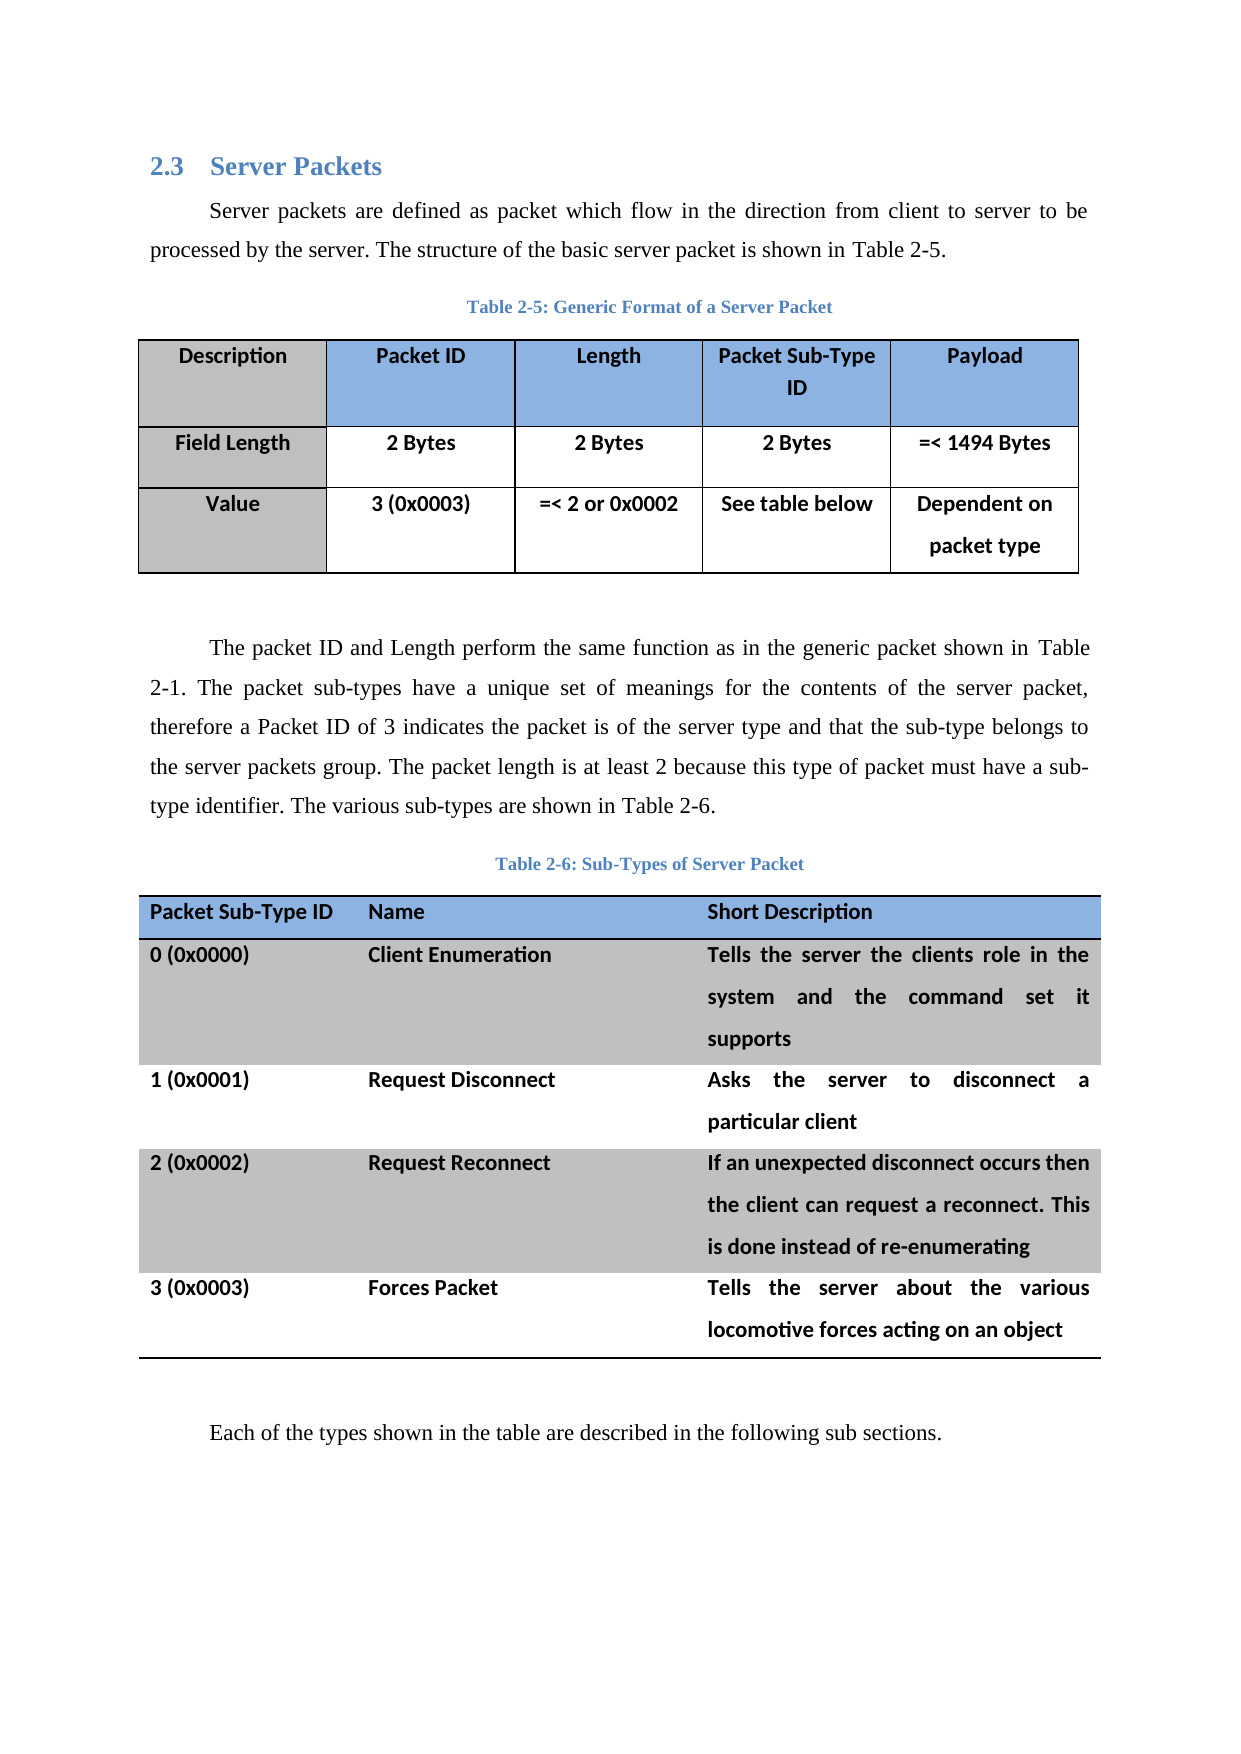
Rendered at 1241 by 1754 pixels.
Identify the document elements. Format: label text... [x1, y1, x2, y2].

table_header Packet Sub-Type ID [139, 897, 357, 938]
table_cell Tells the server the clients role in the system and the command set it supports [696, 940, 1101, 1065]
table_cell Forces Packet [357, 1274, 696, 1357]
table_cell See table below [703, 488, 890, 572]
table_cell =< 2 or 0x0002 [516, 488, 702, 572]
table_cell Tells the server about the various locomotive forces acting on an object [696, 1274, 1101, 1357]
table_cell =< 1494 Bytes [891, 427, 1078, 487]
table_cell 2 Bytes [703, 427, 890, 487]
table_cell If an unexpected disconnect occurs then the client can request a reconnect. This is done instead of re-enumerating [696, 1149, 1101, 1273]
table_header Description [139, 341, 326, 426]
table_cell 1 (0x0001) [139, 1065, 357, 1148]
table_header Packet Sub-Type ID [703, 341, 890, 426]
table_cell Request Disconnect [357, 1065, 696, 1148]
table_header Payload [891, 341, 1078, 426]
text Table 2-5: Generic Format of a Server Packet [150, 296, 1090, 318]
subtitle Server Packets [150, 150, 1090, 181]
text Table 2-6: Sub-Types of Server Packet [150, 852, 1090, 874]
table_cell 3 (0x0003) [139, 1274, 357, 1357]
table_cell Value [139, 489, 326, 572]
table_cell 2 Bytes [516, 427, 702, 487]
text Each of the types shown in the table are described in the following sub sections. [150, 1419, 1090, 1445]
table_cell 0 (0x0000) [139, 940, 357, 1065]
table_header Short Description [696, 897, 1101, 938]
text Server packets are defined as packet which flow in the direction from client to server to be processed by the server. The structure of the basic server packet is shown in Table 2-5. [150, 197, 1090, 262]
table_header Length [516, 341, 702, 426]
table_cell Asks the server to disconnect a particular client [696, 1065, 1101, 1148]
table_cell 3 (0x0003) [327, 488, 514, 572]
table_cell Client Enumeration [357, 940, 696, 1065]
table_cell Dependent on packet type [891, 488, 1078, 572]
text The packet ID and Length perform the same function as in the generic packet shown in Table 2-1. The packet sub-types have a unique set of meanings for the contents of the server packet, therefore a Packet ID of 3 indicates the packet is of the server type and that the sub-type belongs to the server packets group. The packet length is at least 2 because this type of packet must have a sub-type identifier. The various sub-types are shown in Table 2-6. [150, 634, 1090, 818]
table_header Name [357, 897, 696, 938]
table_cell Field Length [139, 428, 326, 487]
table_cell 2 (0x0002) [139, 1149, 357, 1273]
table_cell Request Reconnect [357, 1149, 696, 1273]
table_header Packet ID [327, 341, 514, 426]
table_cell 2 Bytes [327, 427, 514, 487]
